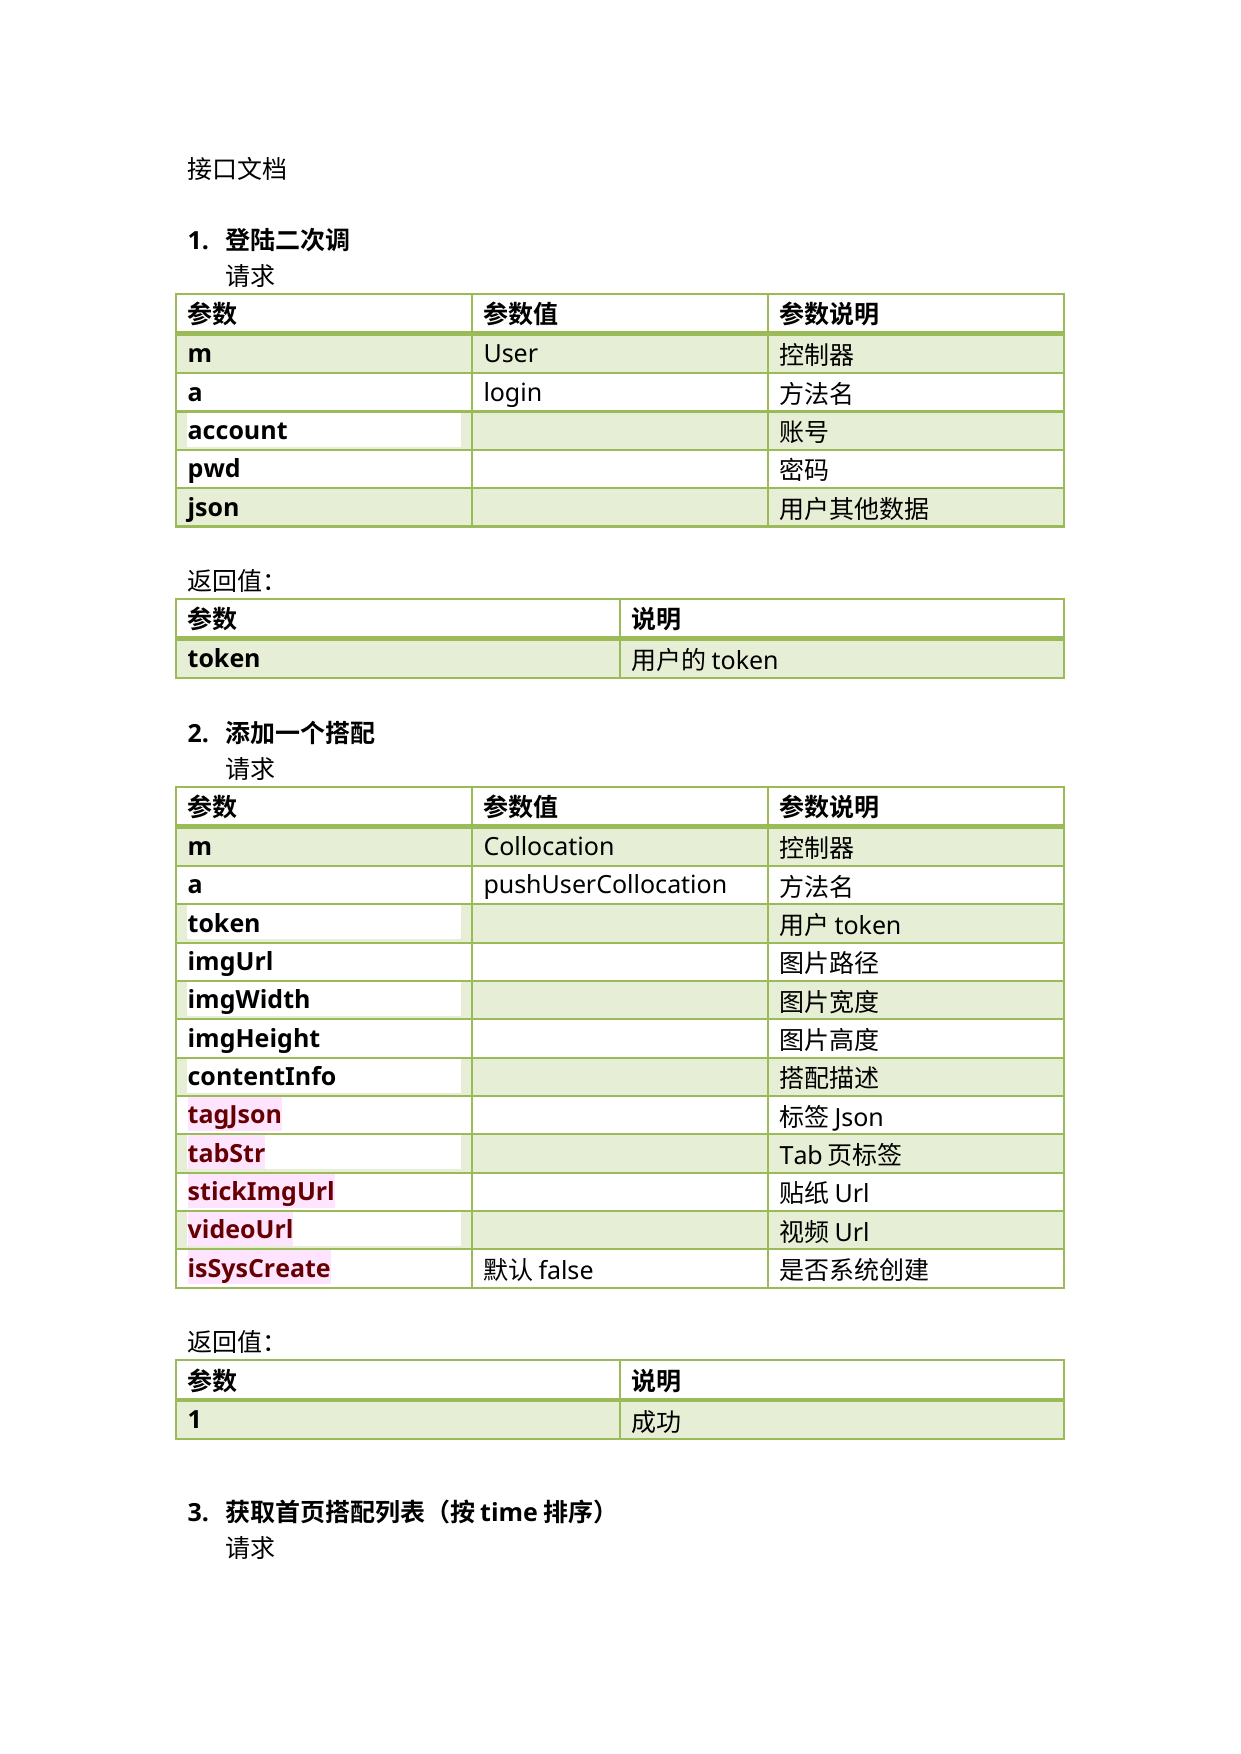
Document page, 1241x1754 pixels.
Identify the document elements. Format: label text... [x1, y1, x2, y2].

table_cell pushUserCollocation [473, 867, 767, 903]
list 添加一个搭配 [187, 713, 1053, 749]
table_cell [473, 1059, 767, 1095]
table_cell 图片高度 [769, 1020, 1063, 1057]
table_cell 控制器 [769, 336, 1063, 372]
table_header 参数值 [473, 788, 767, 824]
table_cell 控制器 [769, 829, 1063, 865]
table_cell 标签Json [769, 1097, 1063, 1133]
text 接口文档 [187, 150, 1053, 186]
table_cell account [177, 413, 471, 449]
list 登陆二次调 [187, 220, 1053, 257]
table_cell [473, 1174, 767, 1210]
table_cell 账号 [769, 413, 1063, 449]
table_cell token [177, 905, 471, 942]
table_cell [473, 451, 767, 487]
text 请求 [225, 257, 1053, 293]
table_cell 图片路径 [769, 944, 1063, 980]
table_cell 1 [177, 1402, 619, 1438]
table_cell 用户的token [621, 641, 1063, 677]
text 请求 [225, 1529, 1053, 1565]
table_cell 搭配描述 [769, 1059, 1063, 1095]
table_cell contentInfo [177, 1059, 471, 1095]
text 返回值： [187, 562, 1053, 598]
table_cell [473, 413, 767, 449]
table_cell 用户token [769, 905, 1063, 942]
table_cell login [473, 374, 767, 410]
table_header 参数 [177, 1361, 619, 1397]
table_cell 密码 [769, 451, 1063, 487]
table_cell token [177, 641, 619, 677]
table_cell a [177, 374, 471, 410]
table_header 参数 [177, 600, 619, 636]
table_cell 用户其他数据 [769, 489, 1063, 525]
table_cell [473, 489, 767, 525]
table_cell [473, 905, 767, 942]
table_cell 方法名 [769, 867, 1063, 903]
table_cell [473, 1212, 767, 1248]
table_cell stickImgUrl [177, 1174, 471, 1210]
table_cell 方法名 [769, 374, 1063, 410]
table_cell Tab页标签 [769, 1135, 1063, 1172]
table_cell isSysCreate [177, 1250, 471, 1287]
table_cell [473, 1020, 767, 1057]
table_cell m [177, 829, 471, 865]
text 返回值： [187, 1323, 1053, 1359]
table_cell 是否系统创建 [769, 1250, 1063, 1287]
table_cell imgHeight [177, 1020, 471, 1057]
table_cell User [473, 336, 767, 372]
list 获取首页搭配列表（按time排序） [187, 1492, 1053, 1529]
table_cell videoUrl [177, 1212, 471, 1248]
table_cell json [177, 489, 471, 525]
table_cell m [177, 336, 471, 372]
table_cell 成功 [621, 1402, 1063, 1438]
table_cell pwd [177, 451, 471, 487]
table_cell tabStr [177, 1135, 471, 1172]
table_cell 图片宽度 [769, 982, 1063, 1018]
table_header 参数说明 [769, 295, 1063, 331]
table_cell imgWidth [177, 982, 471, 1018]
table_cell 贴纸Url [769, 1174, 1063, 1210]
table_header 说明 [621, 600, 1063, 636]
table_cell tagJson [177, 1097, 471, 1133]
table_header 参数 [177, 788, 471, 824]
table_cell a [177, 867, 471, 903]
table_header 参数 [177, 295, 471, 331]
table_header 参数值 [473, 295, 767, 331]
table_cell [473, 944, 767, 980]
table_cell imgUrl [177, 944, 471, 980]
table_cell [473, 982, 767, 1018]
table_header 参数说明 [769, 788, 1063, 824]
table_cell 默认false [473, 1250, 767, 1287]
table_header 说明 [621, 1361, 1063, 1397]
table_cell [473, 1097, 767, 1133]
table_cell [473, 1135, 767, 1172]
text 请求 [225, 749, 1053, 786]
table_cell Collocation [473, 829, 767, 865]
table_cell 视频Url [769, 1212, 1063, 1248]
